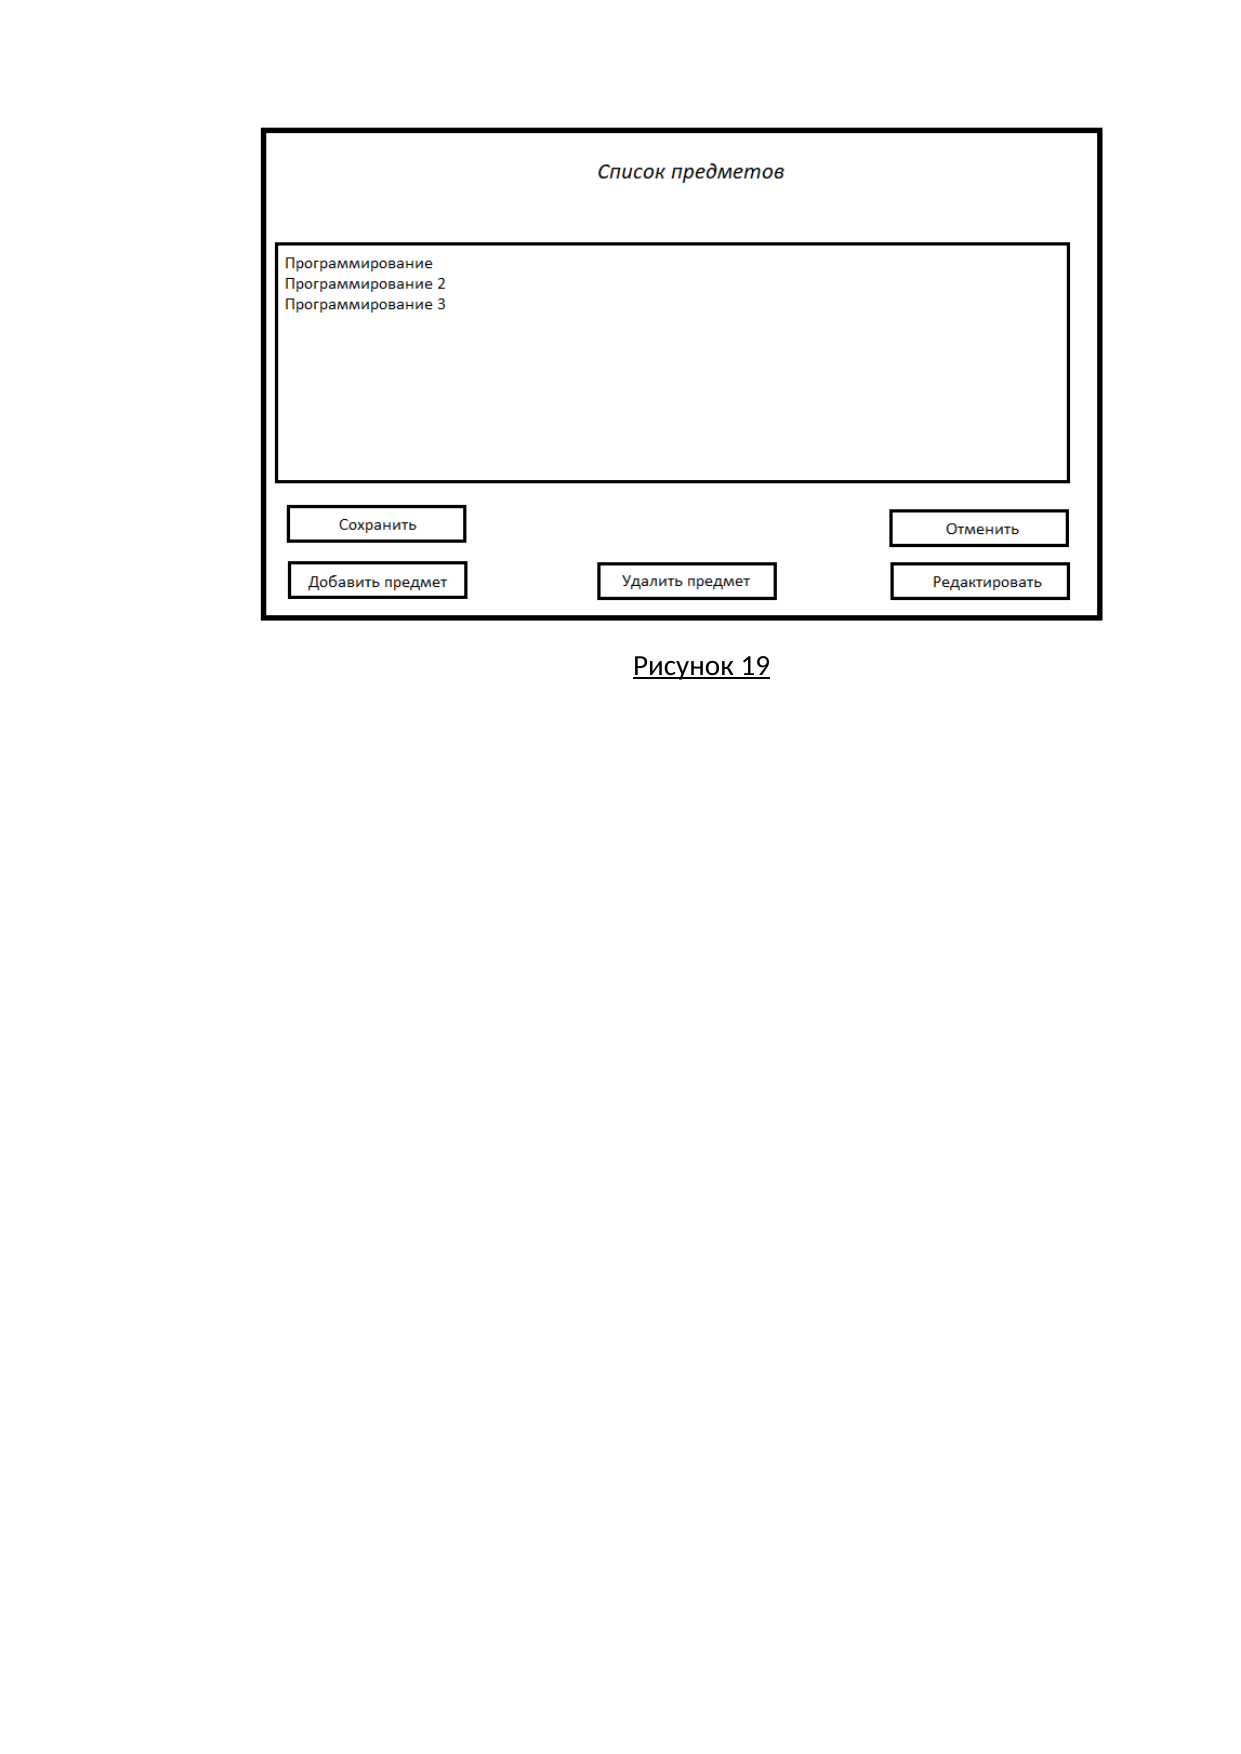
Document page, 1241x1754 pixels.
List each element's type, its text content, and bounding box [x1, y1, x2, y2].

text Рисунок 19 [177, 647, 1152, 683]
picture [259, 126, 1135, 623]
